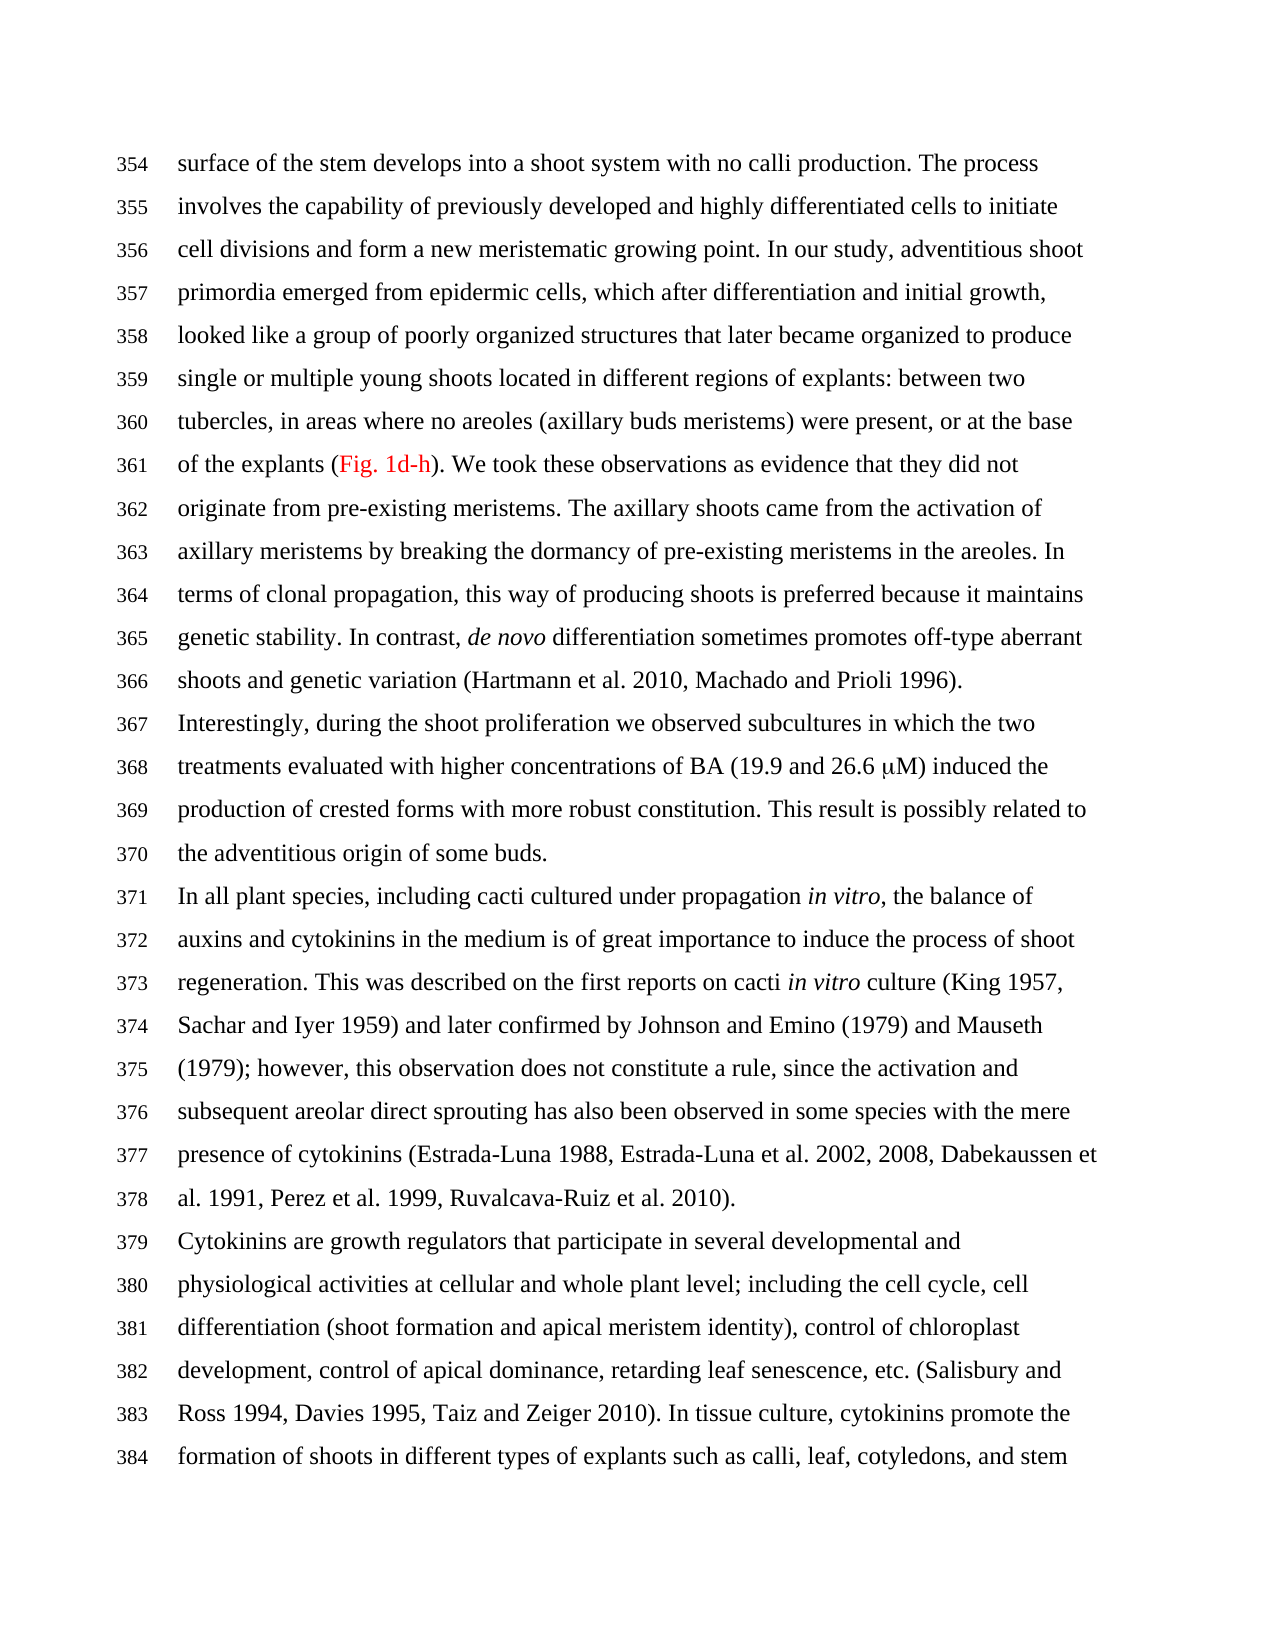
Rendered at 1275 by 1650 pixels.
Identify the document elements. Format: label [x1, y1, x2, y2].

text [177, 148, 1098, 1470]
